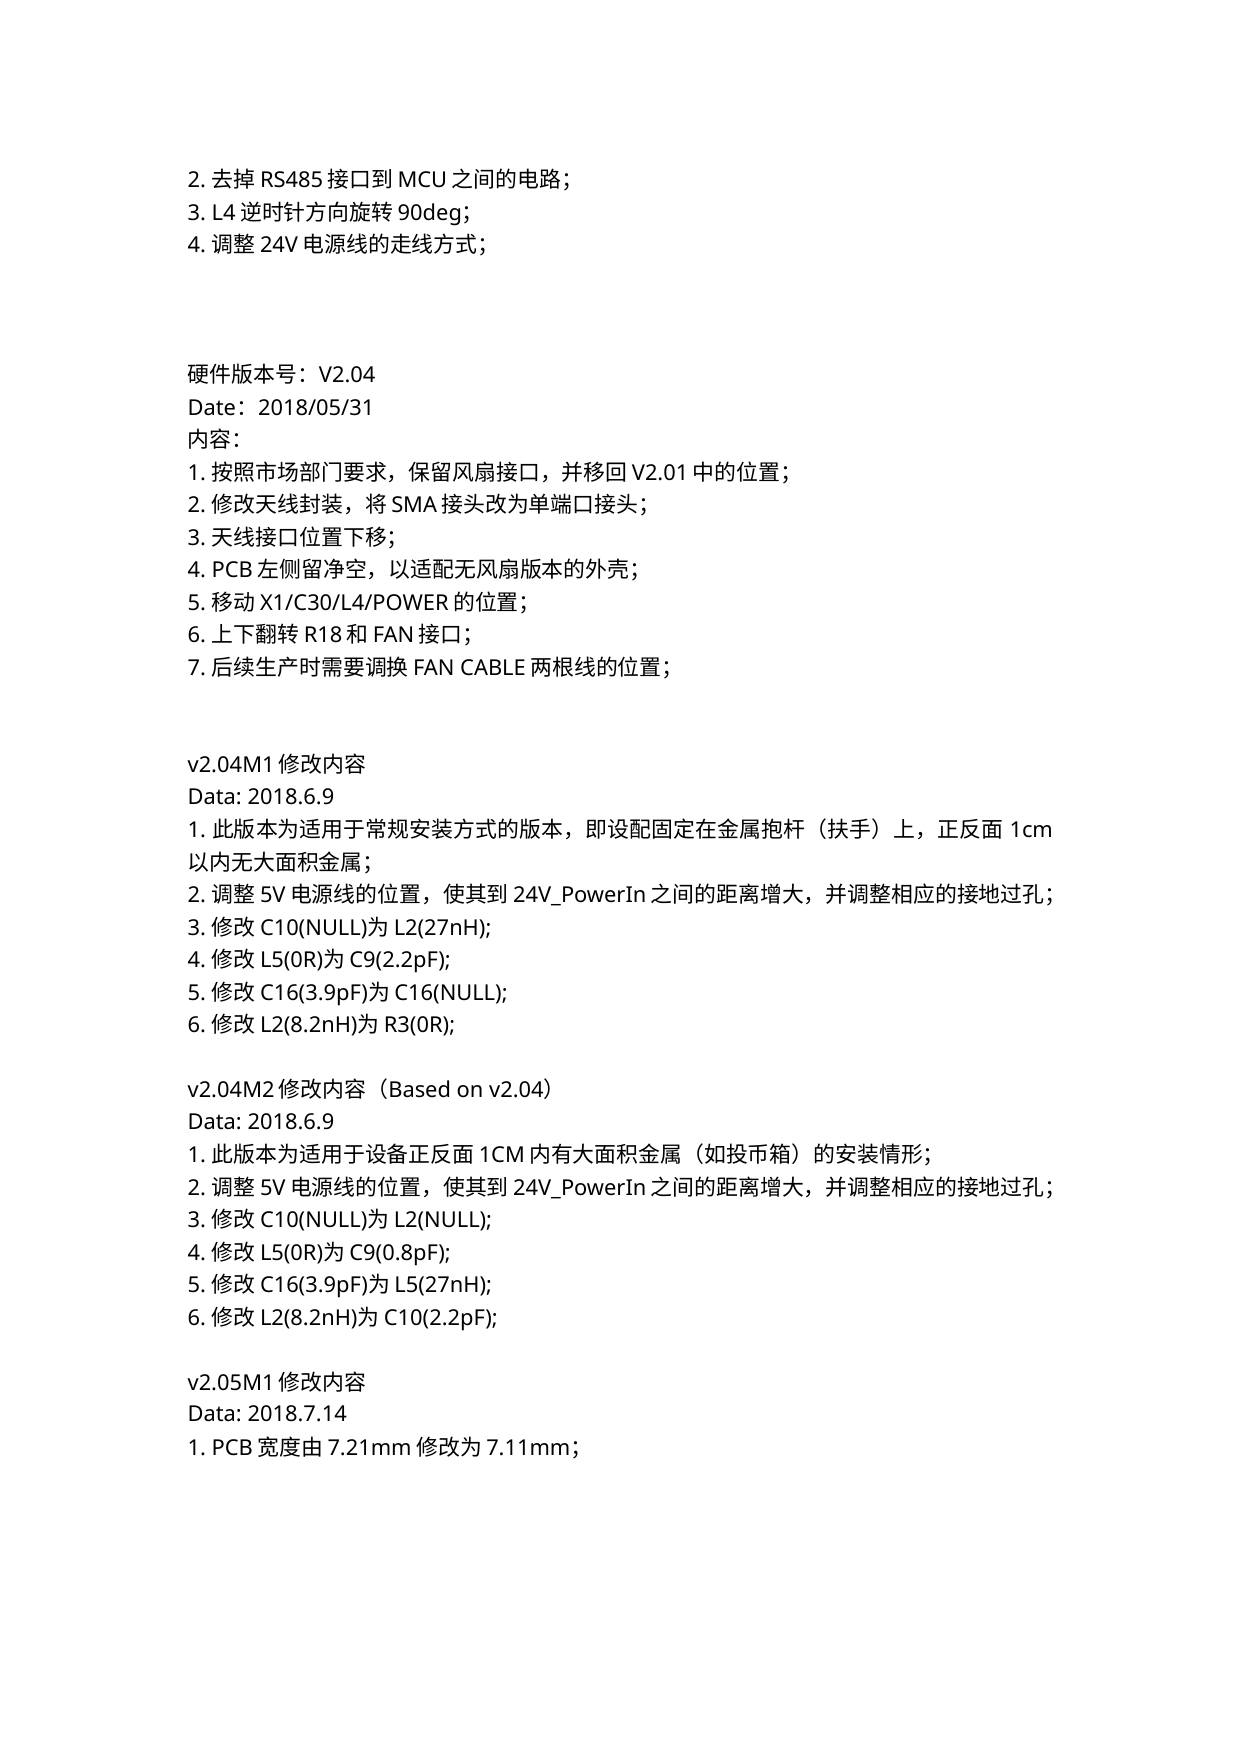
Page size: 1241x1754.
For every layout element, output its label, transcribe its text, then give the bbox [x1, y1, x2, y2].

list 2. 调整5V电源线的位置，使其到24V_PowerIn之间的距离增大，并调整相应的接地过孔； [187, 877, 1053, 909]
list 4. PCB左侧留净空，以适配无风扇版本的外壳； [187, 552, 1053, 584]
list v2.05M1修改内容 [187, 1364, 1053, 1397]
list Date：2018/05/31 [187, 389, 1053, 422]
list v2.04M1修改内容 [187, 747, 1053, 779]
list 1. 按照市场部门要求，保留风扇接口，并移回V2.01中的位置； [187, 454, 1053, 487]
list 6. 上下翻转R18和FAN接口； [187, 617, 1053, 649]
list 3. 天线接口位置下移； [187, 519, 1053, 552]
list Data: 2018.7.14 [187, 1397, 1053, 1429]
list 1. PCB宽度由7.21mm修改为7.11mm； [187, 1429, 1053, 1462]
list 4. 修改L5(0R)为C9(2.2pF); [187, 942, 1053, 974]
list 1. 此版本为适用于常规安装方式的版本，即设配固定在金属抱杆（扶手）上，正反面1cm以内无大面积金属； [187, 812, 1053, 877]
list 2. 修改天线封装，将SMA接头改为单端口接头； [187, 487, 1053, 519]
list 6. 修改L2(8.2nH)为C10(2.2pF); [187, 1299, 1053, 1332]
list 2. 去掉RS485接口到MCU之间的电路； [187, 162, 1053, 194]
list 3. 修改C10(NULL)为L2(27nH); [187, 909, 1053, 942]
list 6. 修改L2(8.2nH)为R3(0R); [187, 1007, 1053, 1039]
list 3. 修改C10(NULL)为L2(NULL); [187, 1202, 1053, 1234]
list 5. 修改C16(3.9pF)为C16(NULL); [187, 974, 1053, 1007]
list Data: 2018.6.9 [187, 779, 1053, 812]
list 3. L4逆时针方向旋转90deg； [187, 194, 1053, 227]
list 4. 调整24V电源线的走线方式； [187, 227, 1053, 259]
list 7. 后续生产时需要调换FAN CABLE两根线的位置； [187, 649, 1053, 682]
list v2.04M2修改内容（Based on v2.04） [187, 1072, 1053, 1104]
list 5. 移动X1/C30/L4/POWER的位置； [187, 584, 1053, 617]
list Data: 2018.6.9 [187, 1104, 1053, 1137]
list 5. 修改C16(3.9pF)为L5(27nH); [187, 1267, 1053, 1299]
list 4. 修改L5(0R)为C9(0.8pF); [187, 1234, 1053, 1267]
list 1. 此版本为适用于设备正反面1CM内有大面积金属（如投币箱）的安装情形； [187, 1137, 1053, 1169]
list 内容： [187, 422, 1053, 454]
list 2. 调整5V电源线的位置，使其到24V_PowerIn之间的距离增大，并调整相应的接地过孔； [187, 1169, 1053, 1202]
list 硬件版本号：V2.04 [187, 357, 1053, 389]
